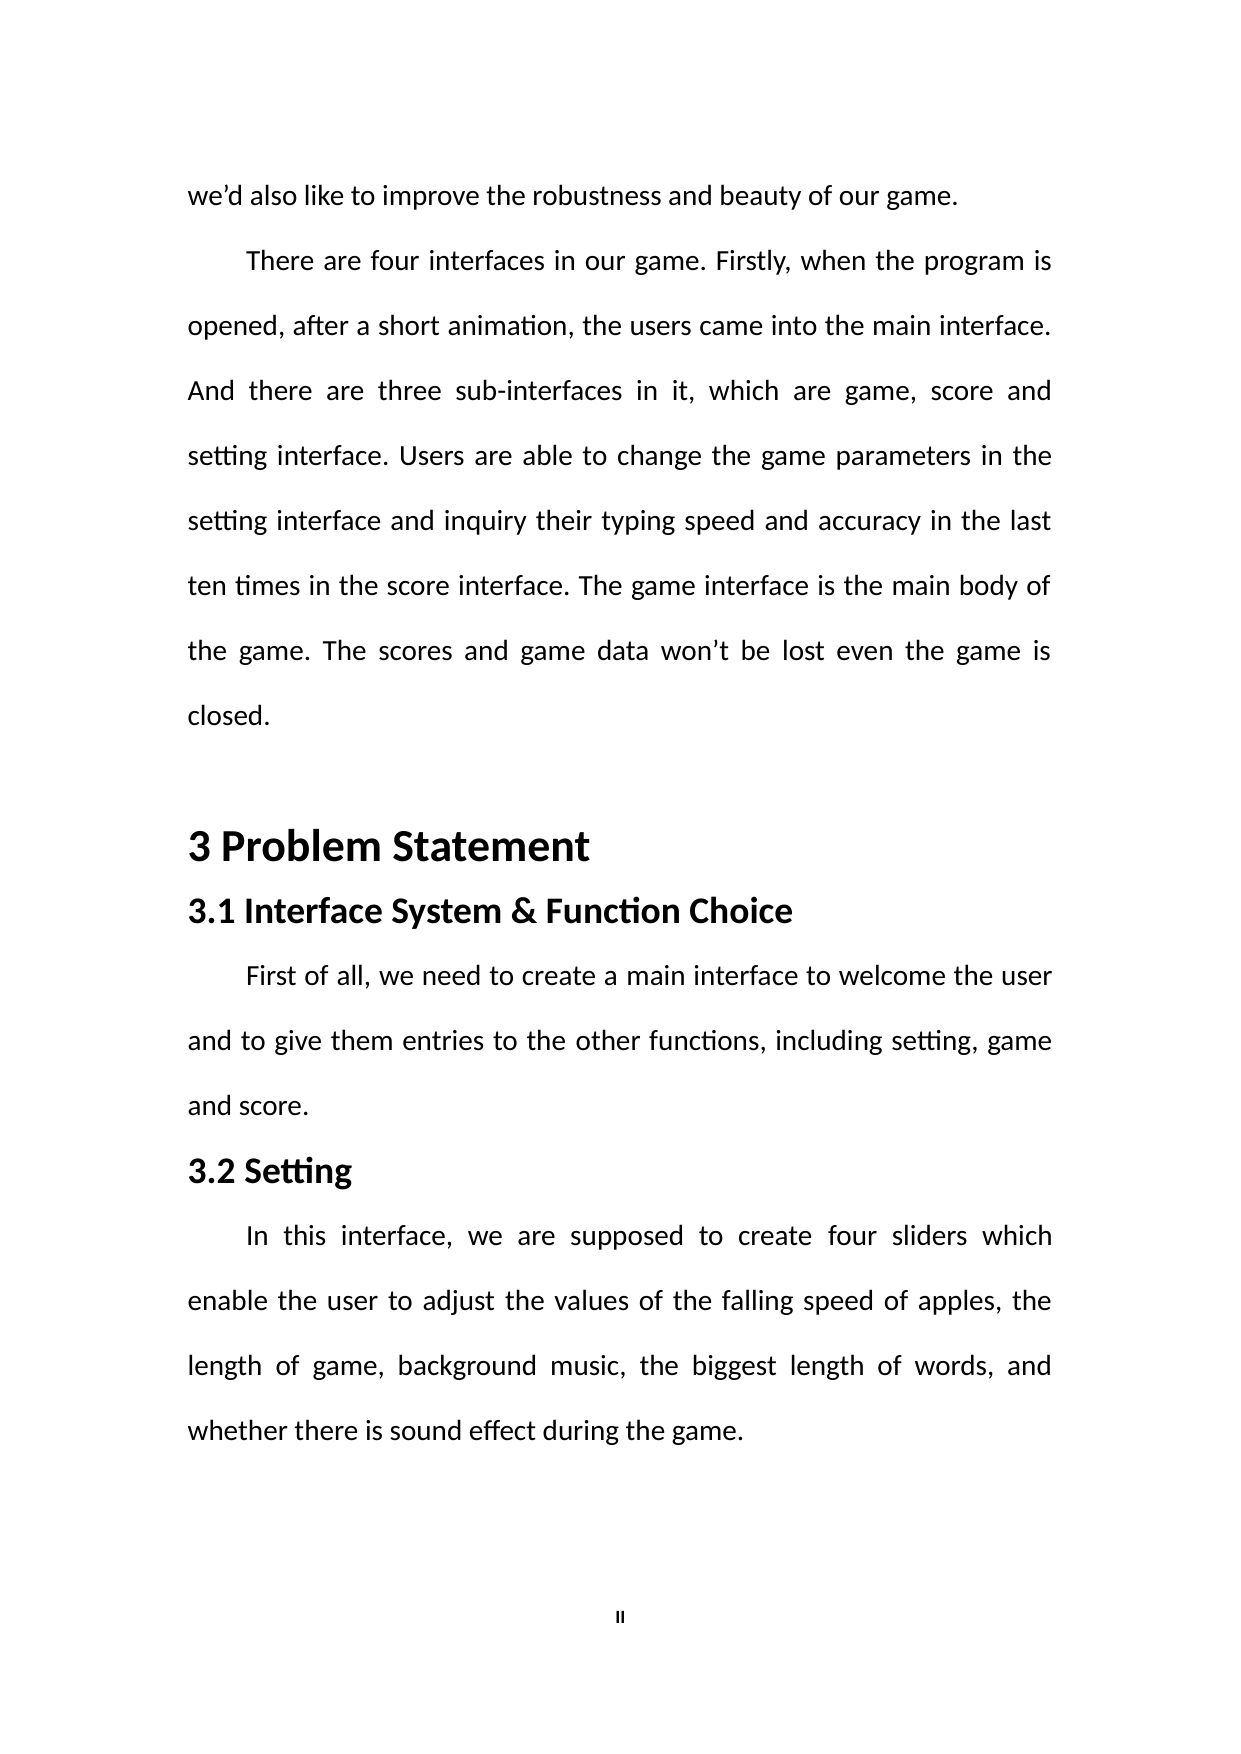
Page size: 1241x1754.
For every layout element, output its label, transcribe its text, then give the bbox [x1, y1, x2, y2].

text In this interface, we are supposed to create four sliders which enable the user to adjust the values of the falling speed of apples, the length of game, background music, the biggest length of words, and whether there is sound effect during the game. [187, 1202, 1053, 1462]
subtitle 3.2 Setting [187, 1137, 1053, 1202]
subtitle 3 Problem Statement [187, 812, 1053, 877]
text There are four interfaces in our game. Firstly, when the program is opened, after a short animation, the users came into the main interface. And there are three sub-interfaces in it, which are game, score and setting interface. Users are able to change the game parameters in the setting interface and inquiry their typing speed and accuracy in the last ten times in the score interface. The game interface is the main body of the game. The scores and game data won’t be lost even the game is closed. [187, 227, 1053, 747]
text First of all, we need to create a main interface to welcome the user and to give them entries to the other functions, including setting, game and score. [187, 942, 1053, 1137]
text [187, 162, 1053, 227]
subtitle 3.1 Interface System & Function Choice [187, 877, 1053, 942]
